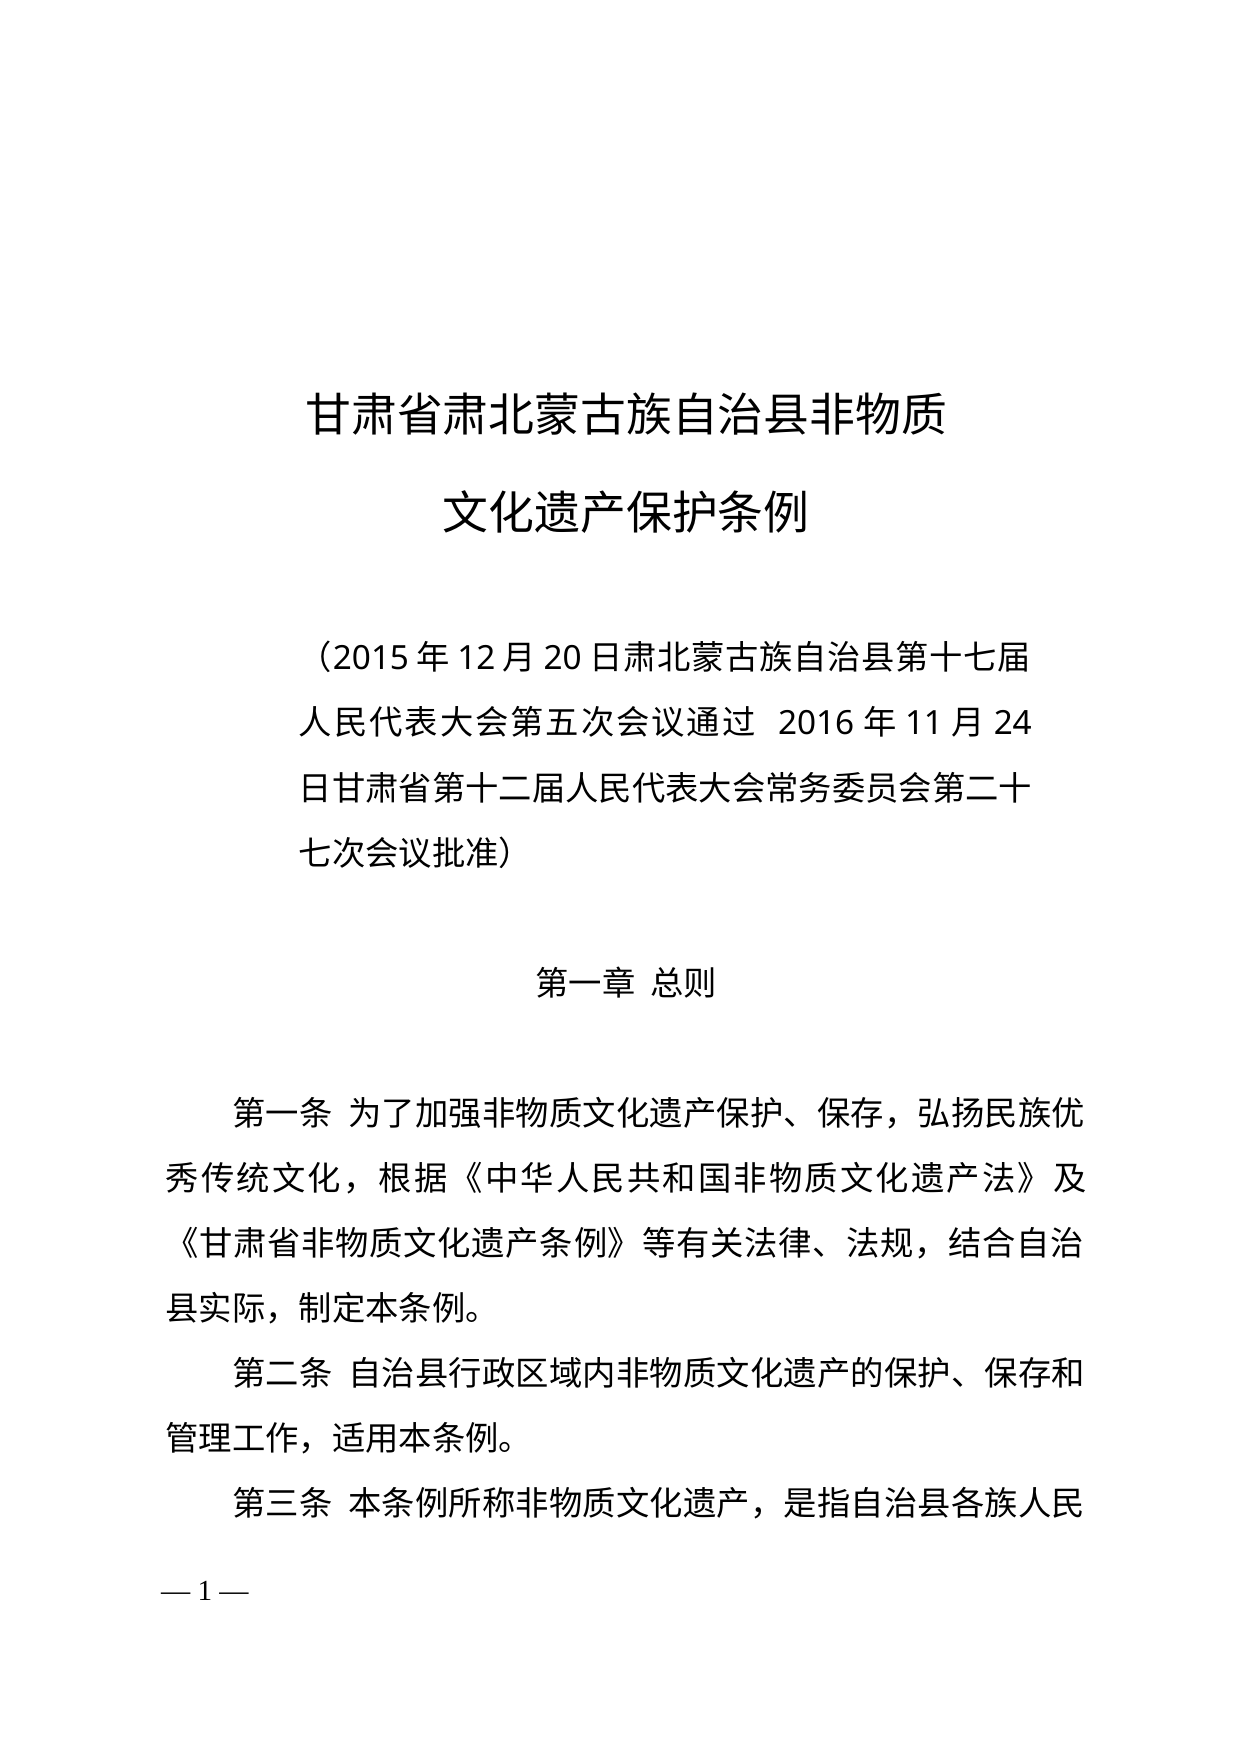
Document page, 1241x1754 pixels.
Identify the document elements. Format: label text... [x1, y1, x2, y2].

text 甘肃省肃北蒙古族自治县非物质 [165, 363, 1087, 460]
text 第一条 为了加强非物质文化遗产保护、保存，弘扬民族优秀传统文化，根据《中华人民共和国非物质文化遗产法》及《甘肃省非物质文化遗产条例》等有关法律、法规，结合自治县实际，制定本条例。 [165, 1078, 1087, 1338]
text 第二条 自治县行政区域内非物质文化遗产的保护、保存和管理工作，适用本条例。 [165, 1338, 1087, 1468]
text 文化遗产保护条例 [165, 460, 1087, 558]
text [165, 1468, 1087, 1533]
text 第一章 总则 [165, 948, 1087, 1013]
text （2015年12月20日肃北蒙古族自治县第十七届人民代表大会第五次会议通过 2016年11月24日甘肃省第十二届人民代表大会常务委员会第二十七次会议批准） [299, 623, 1032, 883]
